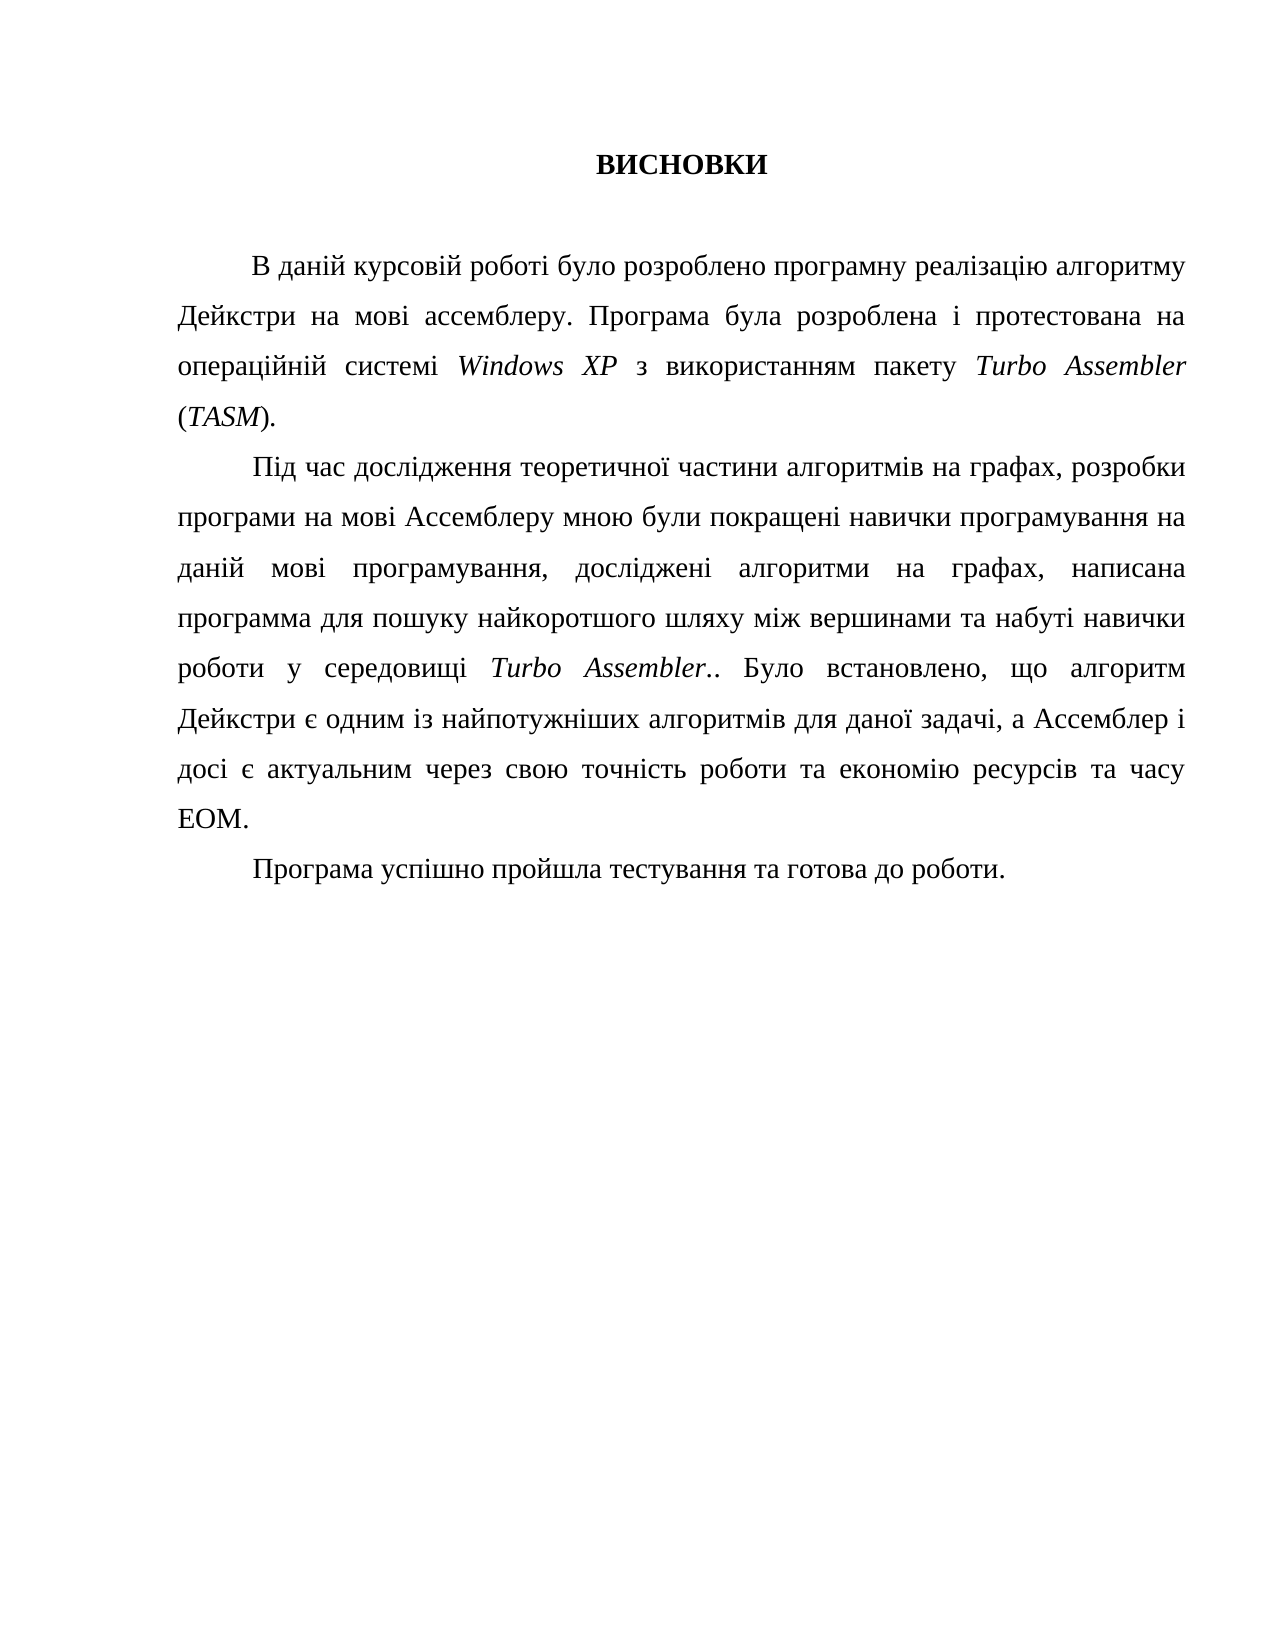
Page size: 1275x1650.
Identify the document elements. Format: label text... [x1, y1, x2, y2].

text Програма успішно пройшла тестування та готова до роботи. [177, 852, 1186, 885]
text Під час дослідження теоретичної частини алгоритмів на графах, розробки програми на мові Ассемблеру мною були покращені навички програмування на даній мові програмування, досліджені алгоритми на графах, написана программа для пошуку найкоротшого шляху між вершинами та набуті навички роботи у середовищі Turbo Assembler.. Було встановлено, що алгоритм Дейкстри є одним із найпотужніших алгоритмів для даної задачі, а Ассемблер і досі є актуальним через свою точність роботи та економію ресурсів та часу ЕОМ. [177, 449, 1186, 835]
text ВИСНОВКИ [177, 147, 1186, 181]
text В даній курсовій роботі було розроблено програмну реалізацію алгоритму Дейкстри на мові ассемблеру. Програма була розроблена і протестована на операційній системі Windows XP з використанням пакету Turbo Assembler (TASM). [177, 248, 1186, 432]
